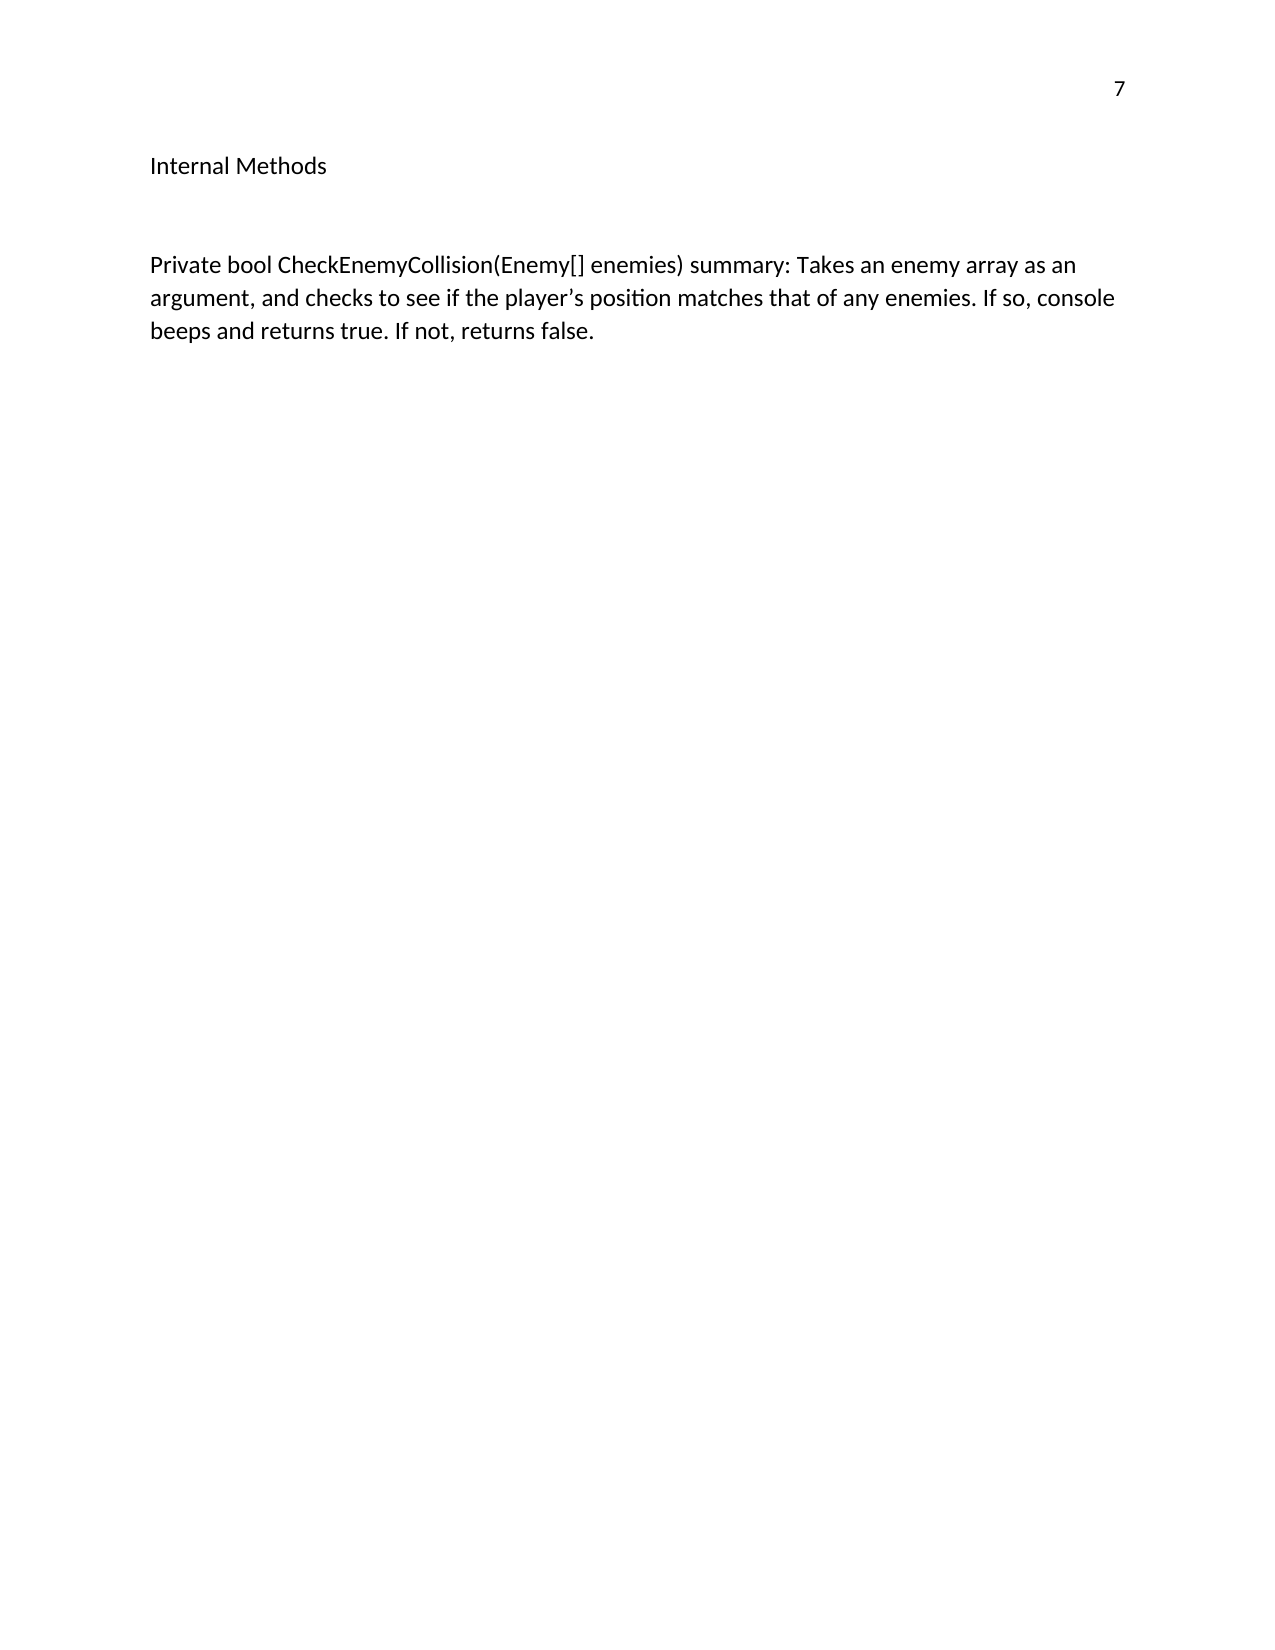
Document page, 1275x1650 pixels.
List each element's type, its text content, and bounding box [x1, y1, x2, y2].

text Private bool CheckEnemyCollision(Enemy[] enemies) summary: Takes an enemy array as an argument, and checks to see if the player’s position matches that of any enemies. If so, console beeps and returns true. If not, returns false. [150, 249, 1125, 346]
text Internal Methods [150, 150, 1125, 181]
